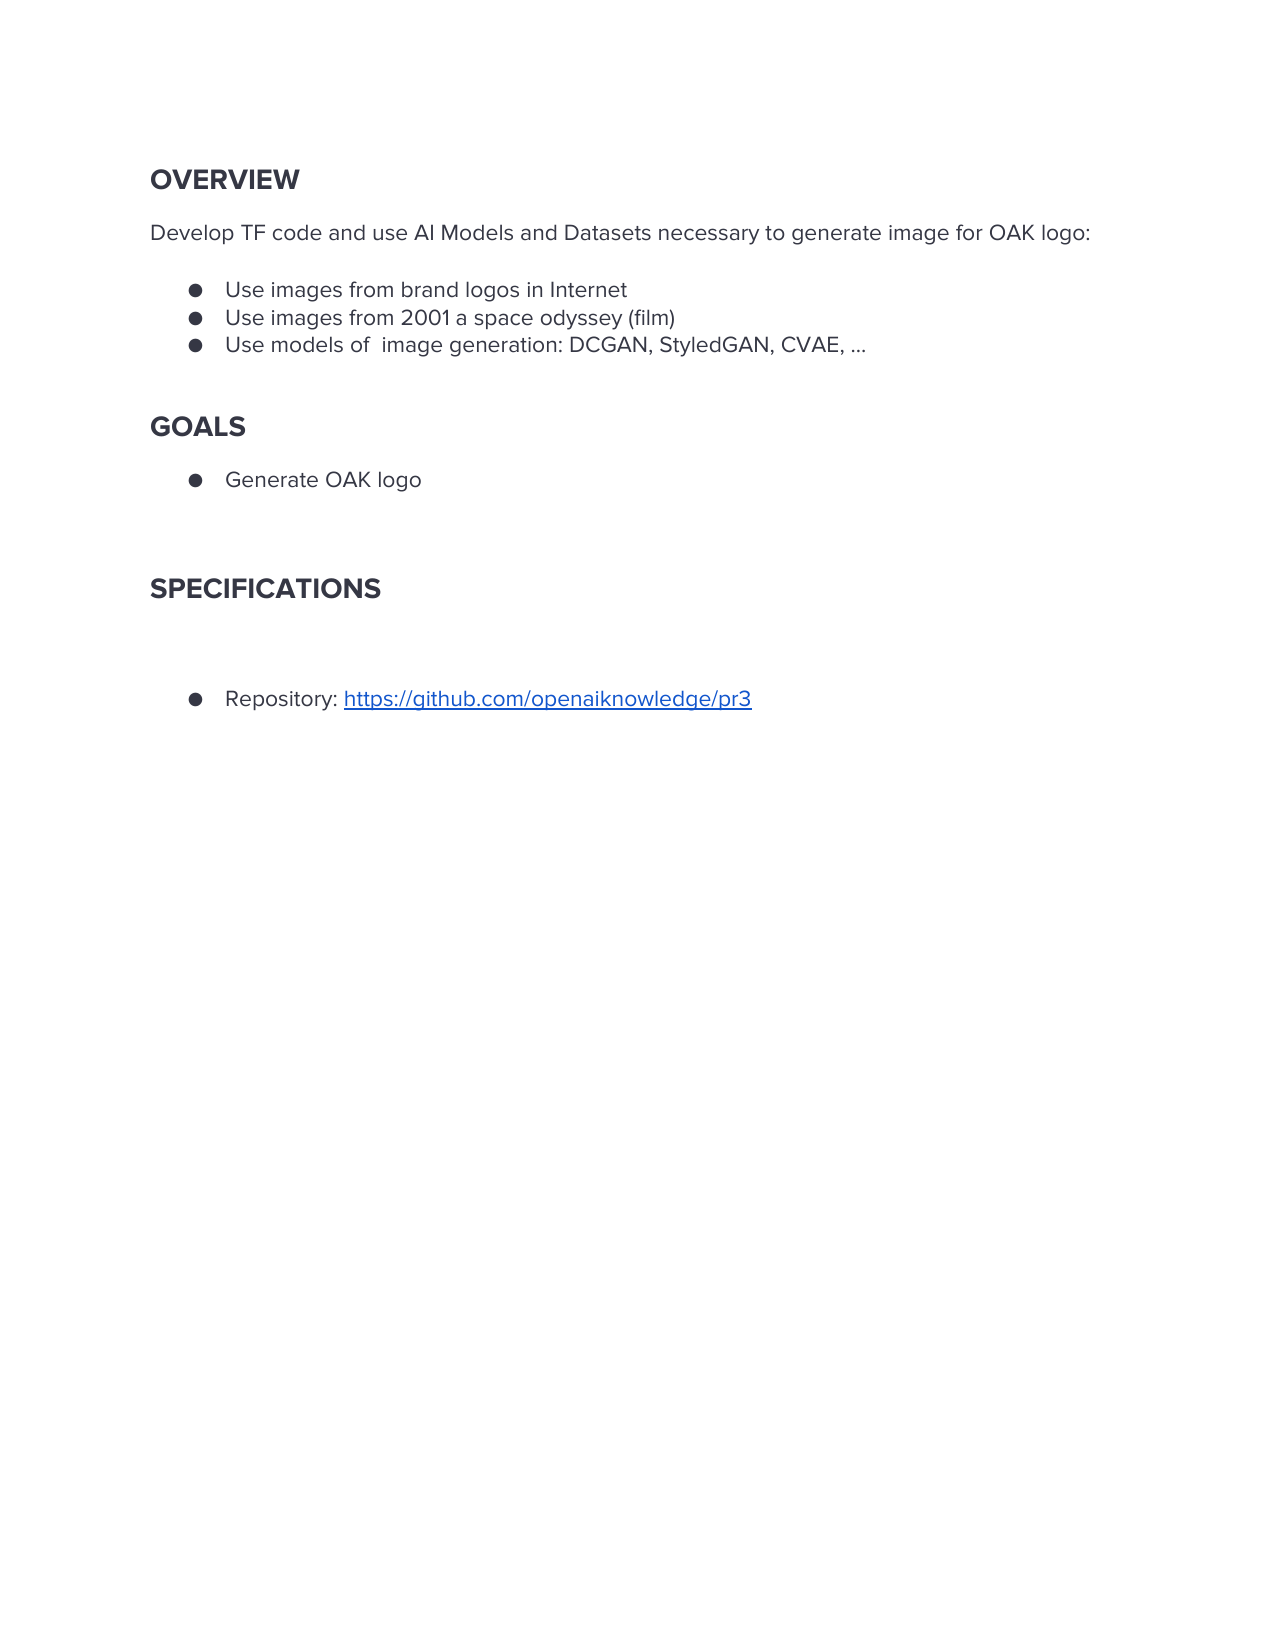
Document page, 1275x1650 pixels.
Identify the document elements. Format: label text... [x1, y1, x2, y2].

subtitle GOALS [150, 410, 1125, 445]
list Use images from brand logos in Internet [187, 276, 1125, 304]
text Develop TF code and use AI Models and Datasets necessary to generate image for OAK logo: [150, 219, 1125, 247]
subtitle SPECIFICATIONS [150, 572, 1125, 607]
list Generate OAK logo [187, 466, 1125, 494]
list Use images from 2001 a space odyssey (film) [187, 304, 1125, 332]
list Use models of image generation: DCGAN, StyledGAN, CVAE, ... [187, 332, 1125, 360]
subtitle OVERVIEW [150, 162, 1125, 198]
list Repository: https://github.com/openaiknowledge/pr3 [187, 685, 1125, 713]
